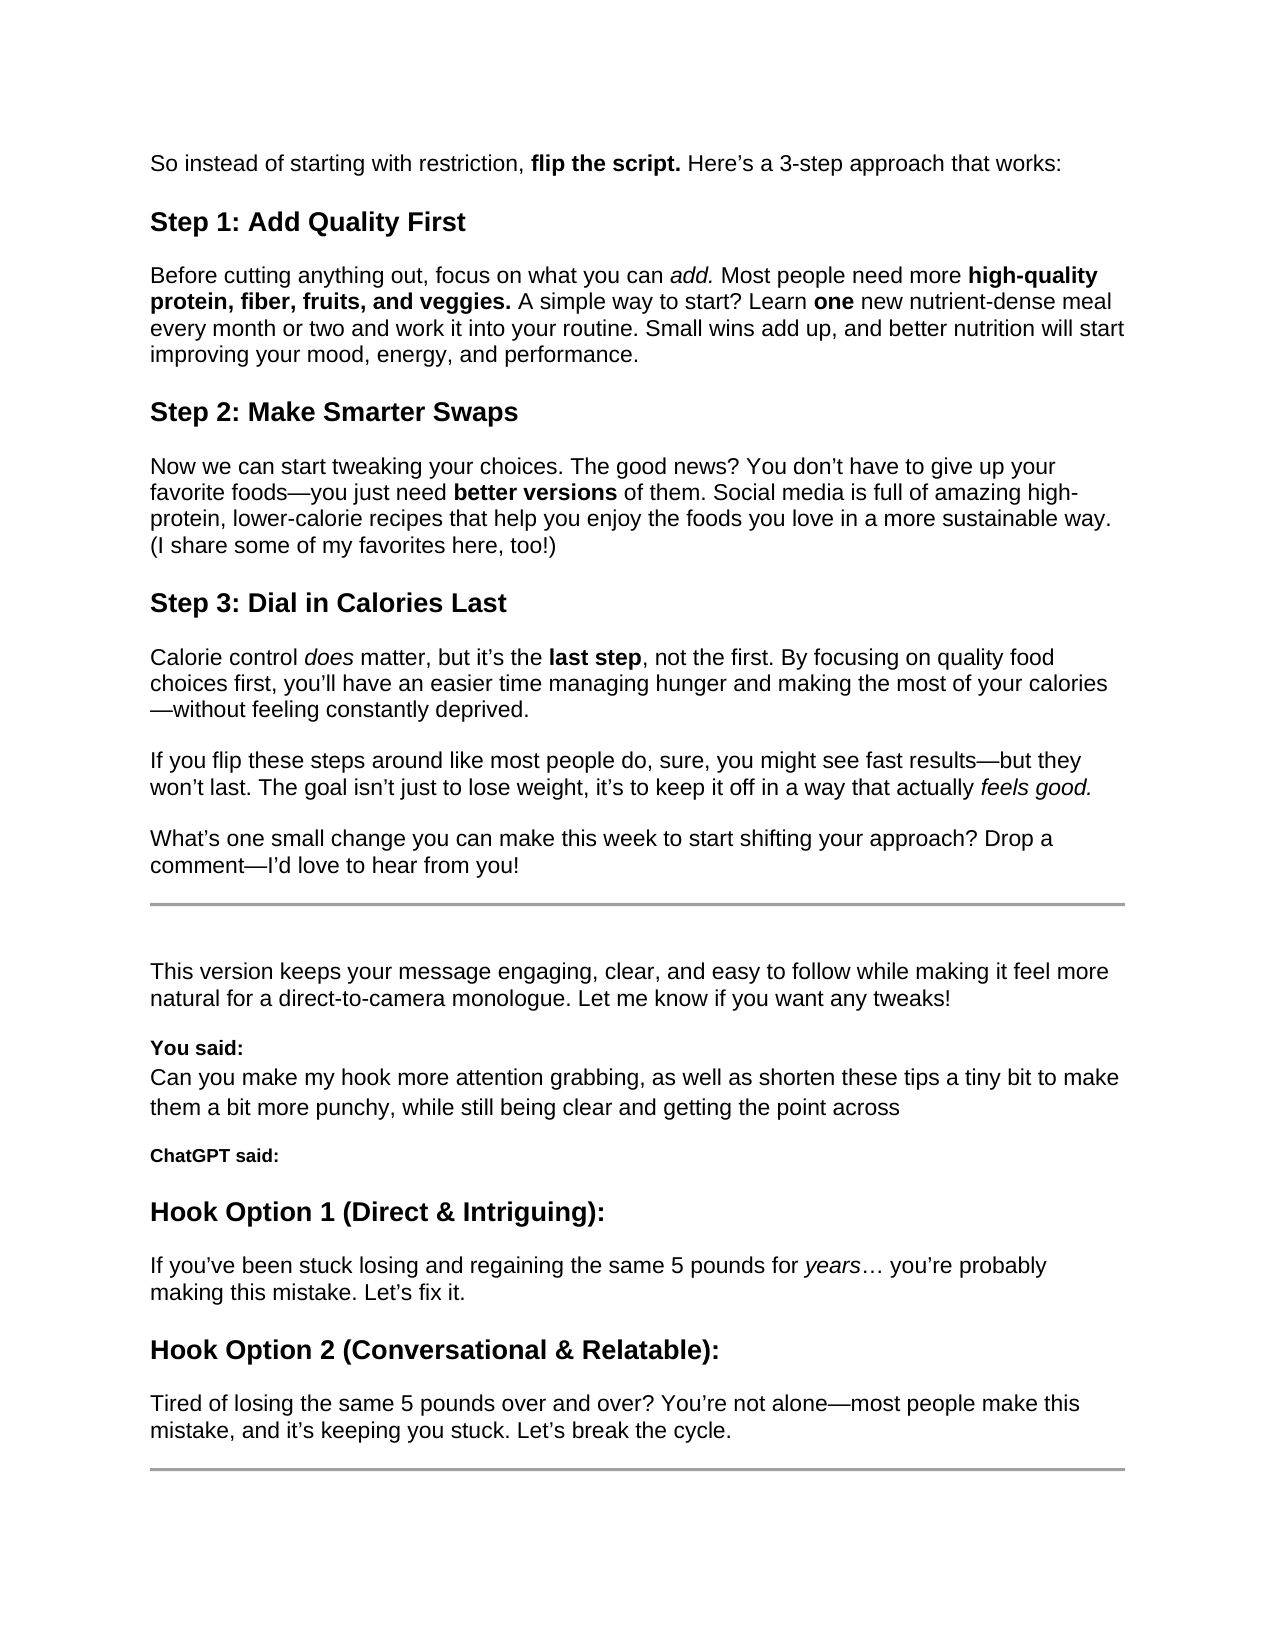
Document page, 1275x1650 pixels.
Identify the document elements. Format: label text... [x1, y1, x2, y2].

text What’s one small change you can make this week to start shifting your approach? Drop a comment—I’d love to hear from you! [150, 825, 1125, 878]
subtitle Hook Option 2 (Conversational & Relatable): [150, 1334, 1125, 1365]
subtitle Step 2: Make Smarter Swaps [150, 396, 1125, 428]
text So instead of starting with restriction, flip the script. Here’s a 3-step approach that works: [150, 150, 1125, 176]
text If you’ve been stuck losing and regaining the same 5 pounds for years… you’re probably making this mistake. Let’s fix it. [150, 1252, 1125, 1305]
subtitle Step 3: Dial in Calories Last [150, 587, 1125, 618]
text Tired of losing the same 5 pounds over and over? You’re not alone—most people make this mistake, and it’s keeping you stuck. Let’s break the cycle. [150, 1390, 1125, 1443]
subtitle You said: [150, 1036, 1125, 1060]
text This version keeps your message engaging, clear, and easy to follow while making it feel more natural for a direct-to-camera monologue. Let me know if you want any tweaks! [150, 958, 1125, 1011]
text Can you make my hook more attention grabbing, as well as shorten these tips a tiny bit to make them a bit more punchy, while still being clear and getting the point across [150, 1064, 1125, 1121]
text Now we can start tweaking your choices. The good news? You don’t have to give up your favorite foods—you just need better versions of them. Social media is full of amazing high-protein, lower-calorie recipes that help you enjoy the foods you love in a more sustainable way. (I share some of my favorites here, too!) [150, 453, 1125, 558]
text Before cutting anything out, focus on what you can add. Most people need more high-quality protein, fiber, fruits, and veggies. A simple way to start? Learn one new nutrient-dense meal every month or two and work it into your routine. Small wins add up, and better nutrition will start improving your mood, energy, and performance. [150, 262, 1125, 367]
subtitle ChatGPT said: [150, 1145, 1125, 1167]
subtitle Hook Option 1 (Direct & Intriguing): [150, 1196, 1125, 1227]
text Calorie control does matter, but it’s the last step, not the first. By focusing on quality food choices first, you’ll have an easier time managing hunger and making the most of your calories—without feeling constantly deprived. [150, 643, 1125, 722]
text If you flip these steps around like most people do, sure, you might see fast results—but they won’t last. The goal isn’t just to lose weight, it’s to keep it off in a way that actually feels good. [150, 747, 1125, 800]
subtitle Step 1: Add Quality First [150, 206, 1125, 237]
